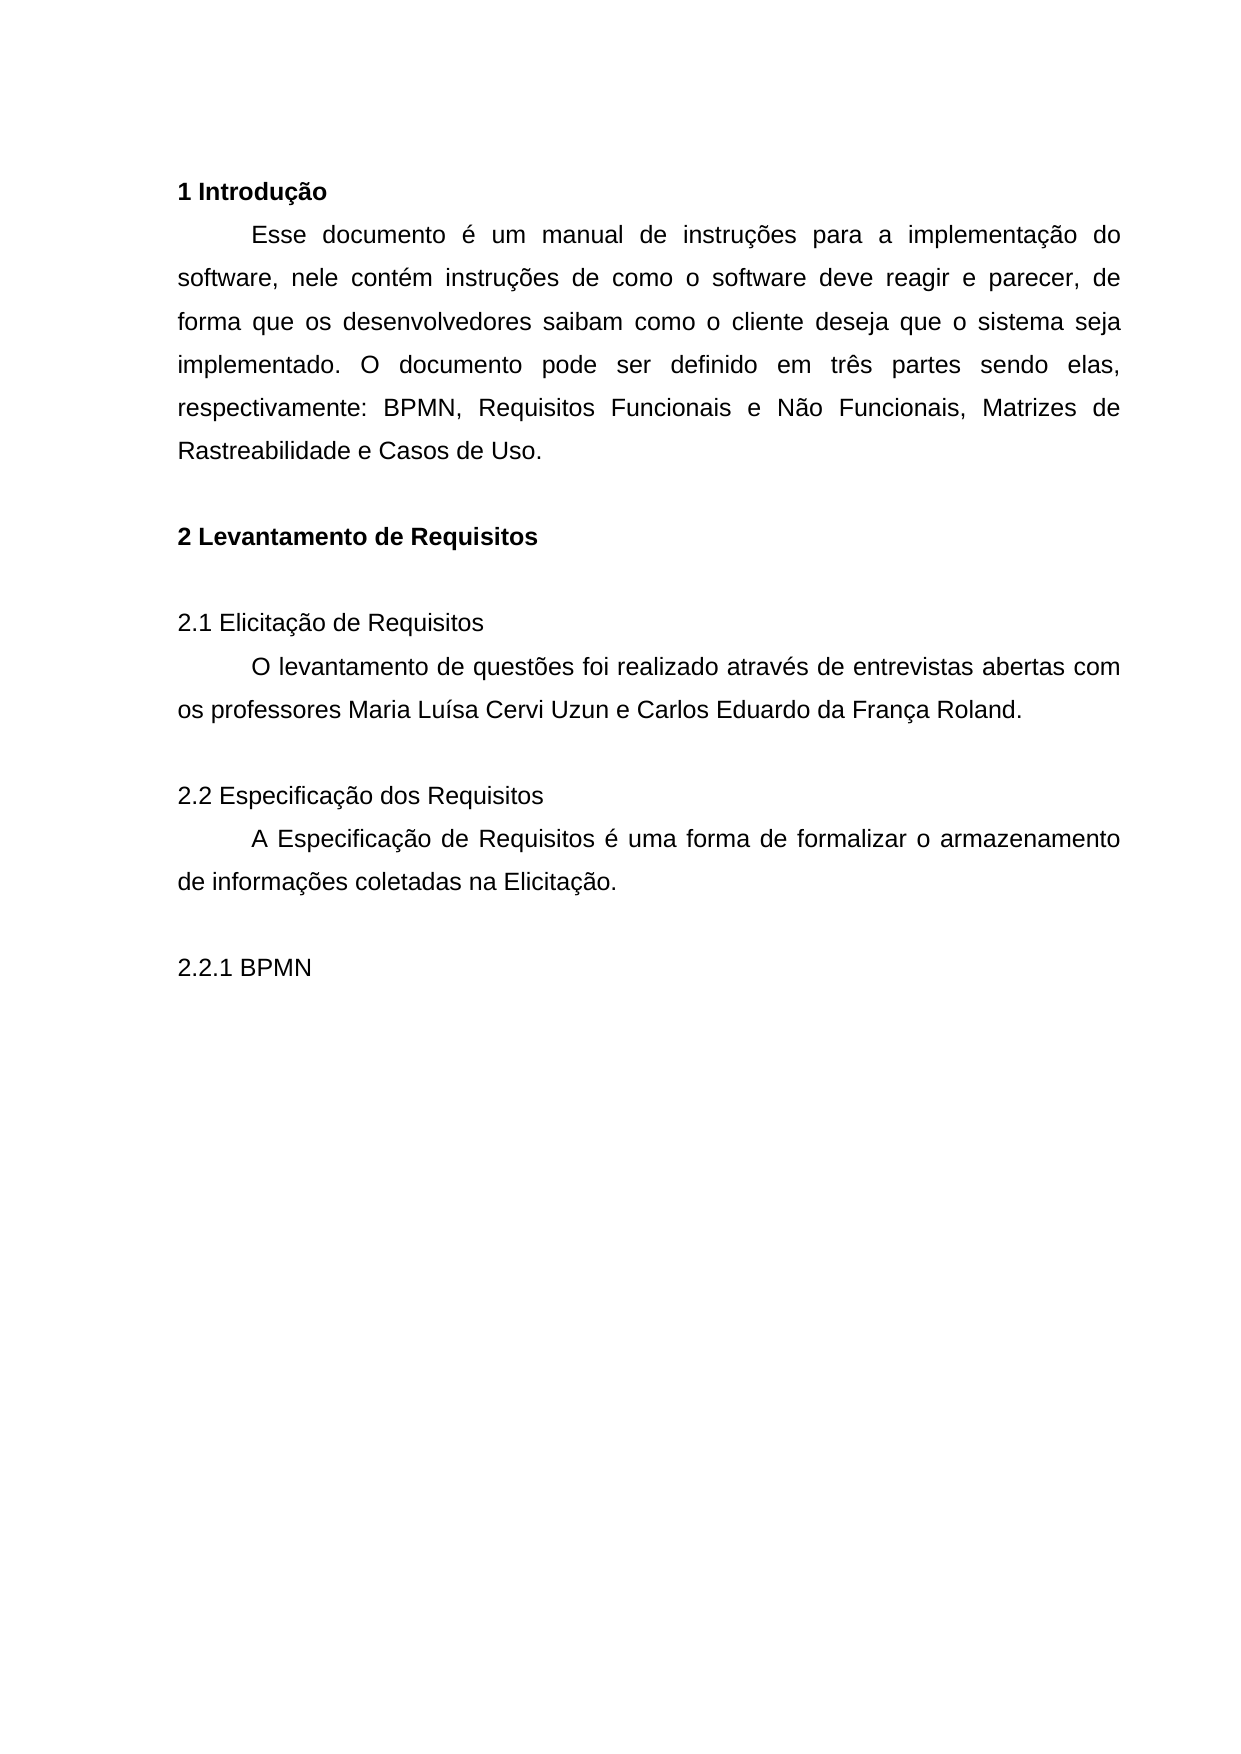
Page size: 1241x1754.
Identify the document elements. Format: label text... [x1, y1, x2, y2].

text 2.2.1 BPMN [177, 953, 1122, 982]
text Esse documento é um manual de instruções para a implementação do software, nele contém instruções de como o software deve reagir e parecer, de forma que os desenvolvedores saibam como o cliente deseja que o sistema seja implementado. O documento pode ser definido em três partes sendo elas, respectivamente: BPMN, Requisitos Funcionais e Não Funcionais, Matrizes de Rastreabilidade e Casos de Uso. [177, 220, 1122, 465]
text 2.1 Elicitação de Requisitos [177, 608, 1122, 637]
text 2.2 Especificação dos Requisitos [177, 781, 1122, 810]
text A Especificação de Requisitos é uma forma de formalizar o armazenamento de informações coletadas na Elicitação. [177, 824, 1122, 896]
text 1 Introdução [177, 177, 1122, 206]
text O levantamento de questões foi realizado através de entrevistas abertas com os professores Maria Luísa Cervi Uzun e Carlos Eduardo da França Roland. [177, 652, 1122, 723]
text 2 Levantamento de Requisitos [177, 522, 1122, 551]
